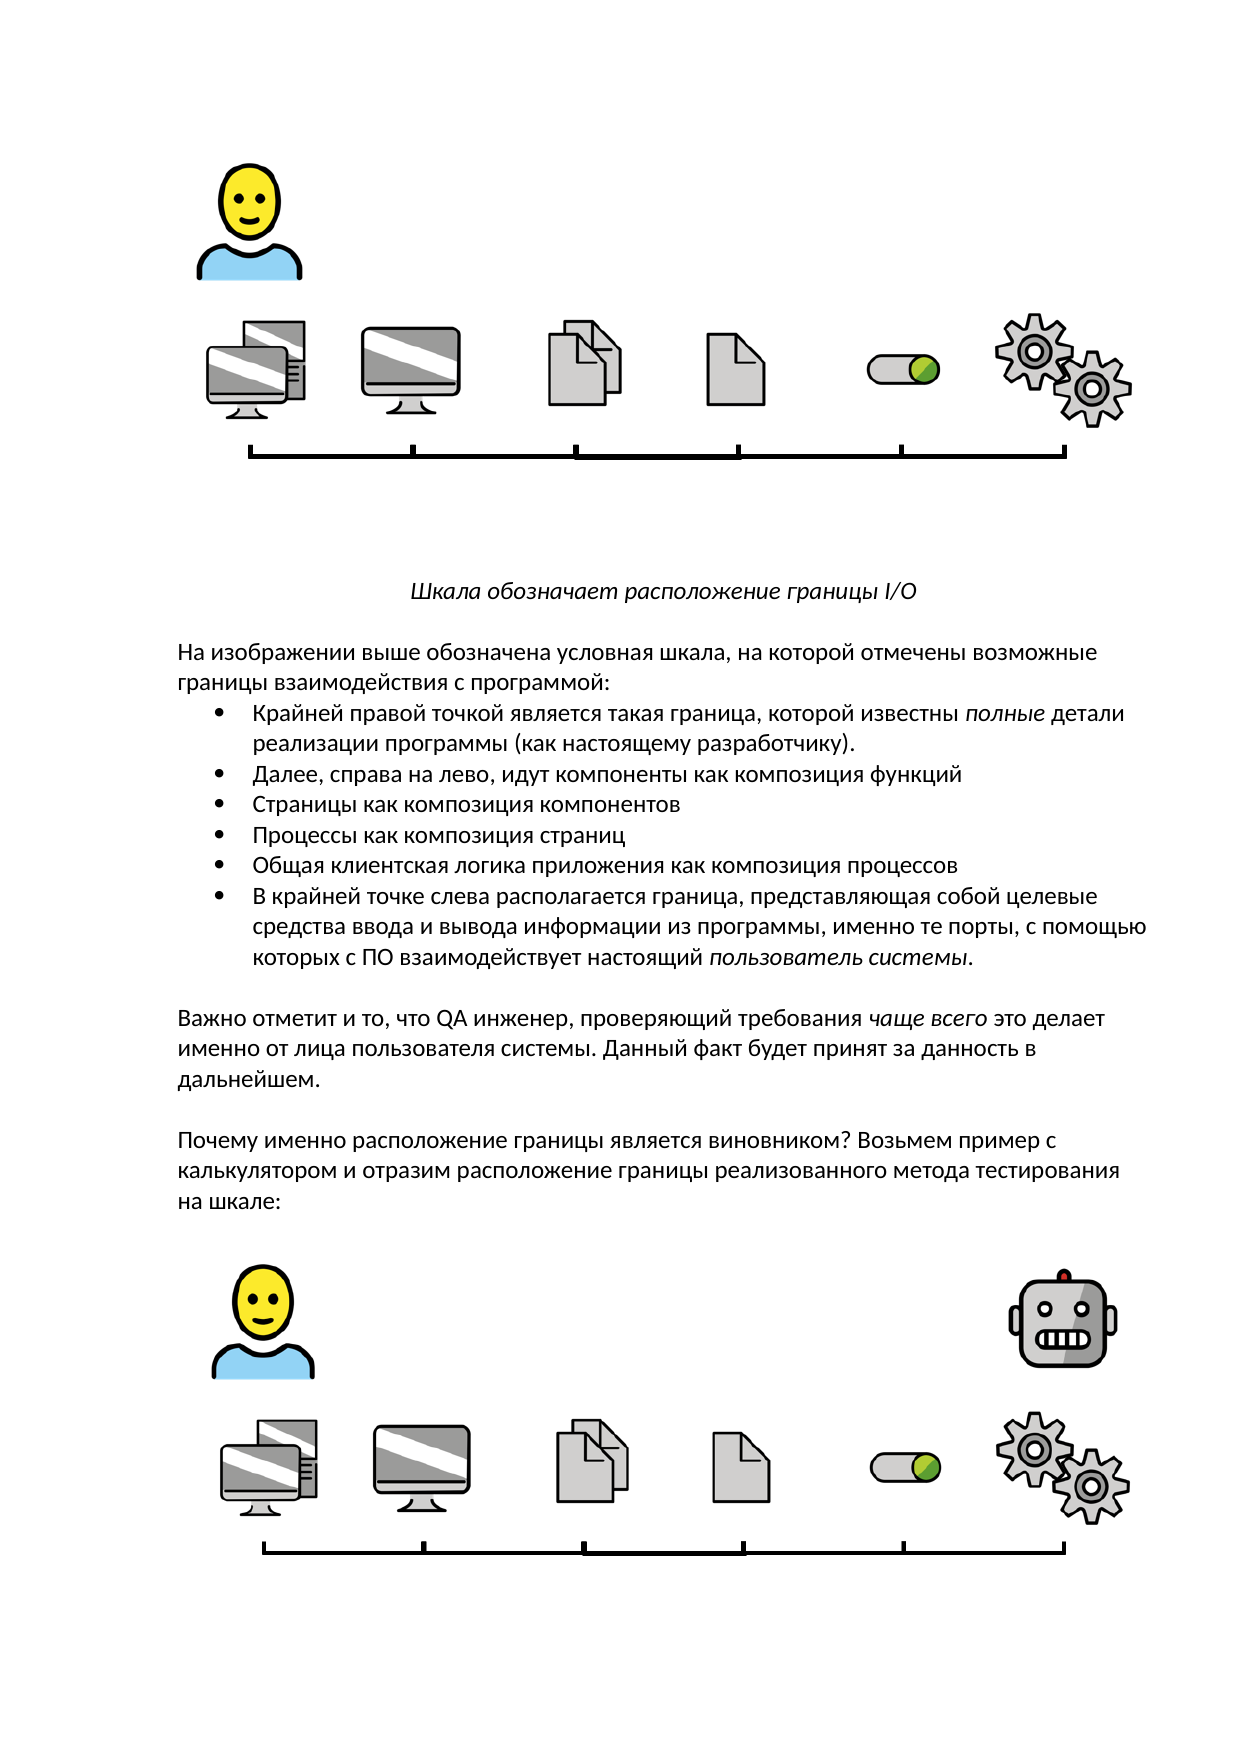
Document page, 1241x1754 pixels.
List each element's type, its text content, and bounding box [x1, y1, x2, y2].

text Шкала обозначает расположение границы I/O [177, 575, 1152, 605]
list Страницы как композиция компонентов [215, 788, 1152, 819]
list Далее, справа на лево, идут компоненты как композиция функций [215, 758, 1152, 788]
picture [177, 1215, 1152, 1629]
list Крайней правой точкой является такая граница, которой известны полные детали реализации программы (как настоящему разработчику). [215, 697, 1152, 758]
text Почему именно расположение границы является виновником? Возьмем пример с калькулятором и отразим расположение границы реализованного метода тестирования на шкале: [177, 1124, 1152, 1215]
list В крайней точке слева располагается граница, представляющая собой целевые средства ввода и вывода информации из программы, именно те порты, с помощью которых с ПО взаимодействует настоящий пользователь системы. [215, 880, 1152, 972]
list Процессы как композиция страниц [215, 819, 1152, 849]
list Общая клиентская логика приложения как композиция процессов [215, 849, 1152, 880]
text Важно отметит и то, что QA инженер, проверяющий требования чаще всего это делает именно от лица пользователя системы. Данный факт будет принят за данность в дальнейшем. [177, 1002, 1152, 1094]
picture [177, 118, 1152, 575]
text На изображении выше обозначена условная шкала, на которой отмечены возможные границы взаимодействия с программой: [177, 636, 1152, 697]
